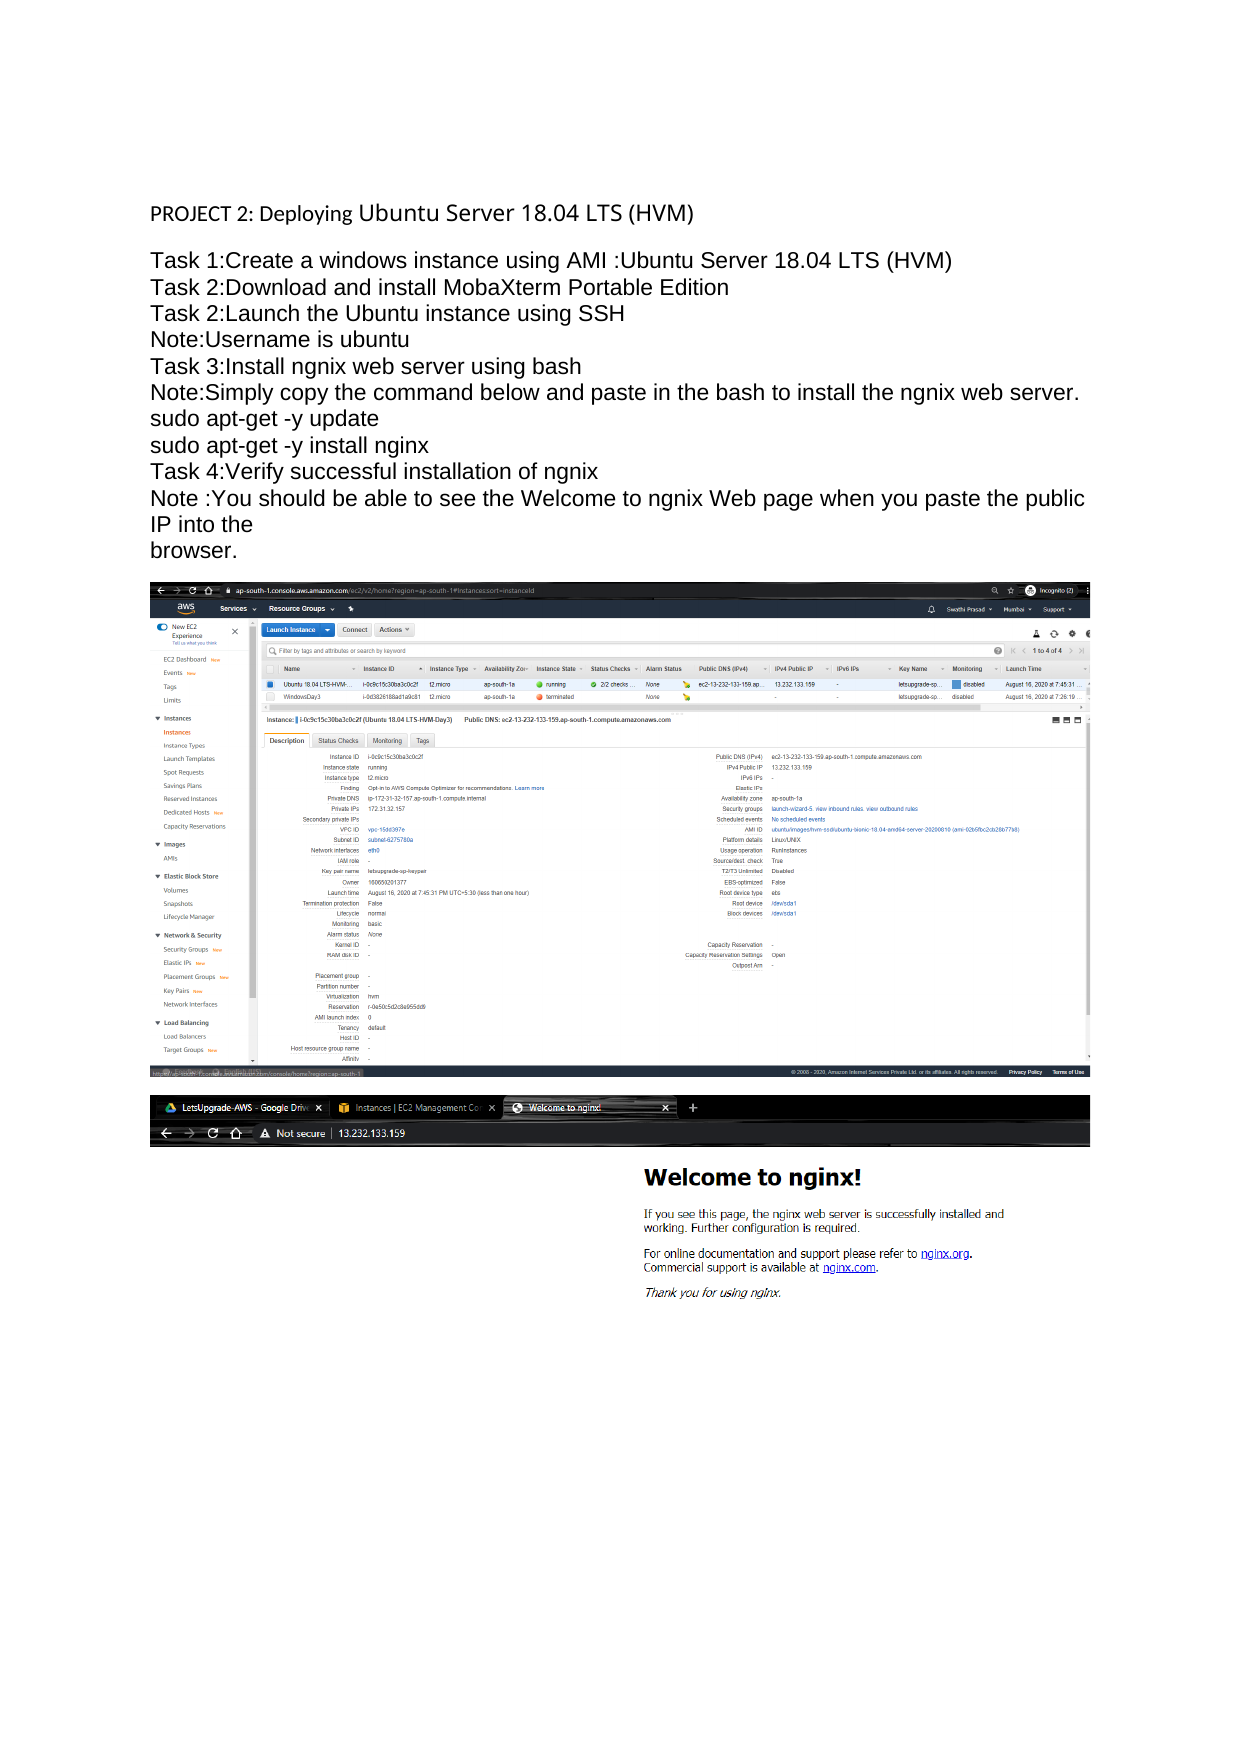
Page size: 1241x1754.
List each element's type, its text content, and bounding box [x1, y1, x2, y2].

text PROJECT 2: Deploying Ubuntu Server 18.04 LTS (HVM) [150, 197, 1090, 228]
text sudo apt-get -y update [150, 405, 1090, 432]
text Task 4:Verify successful installation of ngnix [150, 458, 1090, 484]
picture [150, 582, 1091, 1077]
text Task 2:Launch the Ubuntu instance using SSH [150, 300, 1090, 326]
text Note:Username is ubuntu [150, 326, 1090, 353]
text sudo apt-get -y install nginx [150, 432, 1090, 458]
text Task 2:Download and install MobaXterm Portable Edition [150, 274, 1090, 300]
text Note:Simply copy the command below and paste in the bash to install the ngnix web server. [150, 379, 1090, 405]
text Task 3:Install ngnix web server using bash [150, 353, 1090, 379]
text Task 1:Create a windows instance using AMI :Ubuntu Server 18.04 LTS (HVM) [150, 247, 1090, 274]
text Note :You should be able to see the Welcome to ngnix Web page when you paste the public IP into the [150, 484, 1090, 537]
text browser. [150, 537, 1090, 563]
picture [150, 1095, 1091, 1381]
